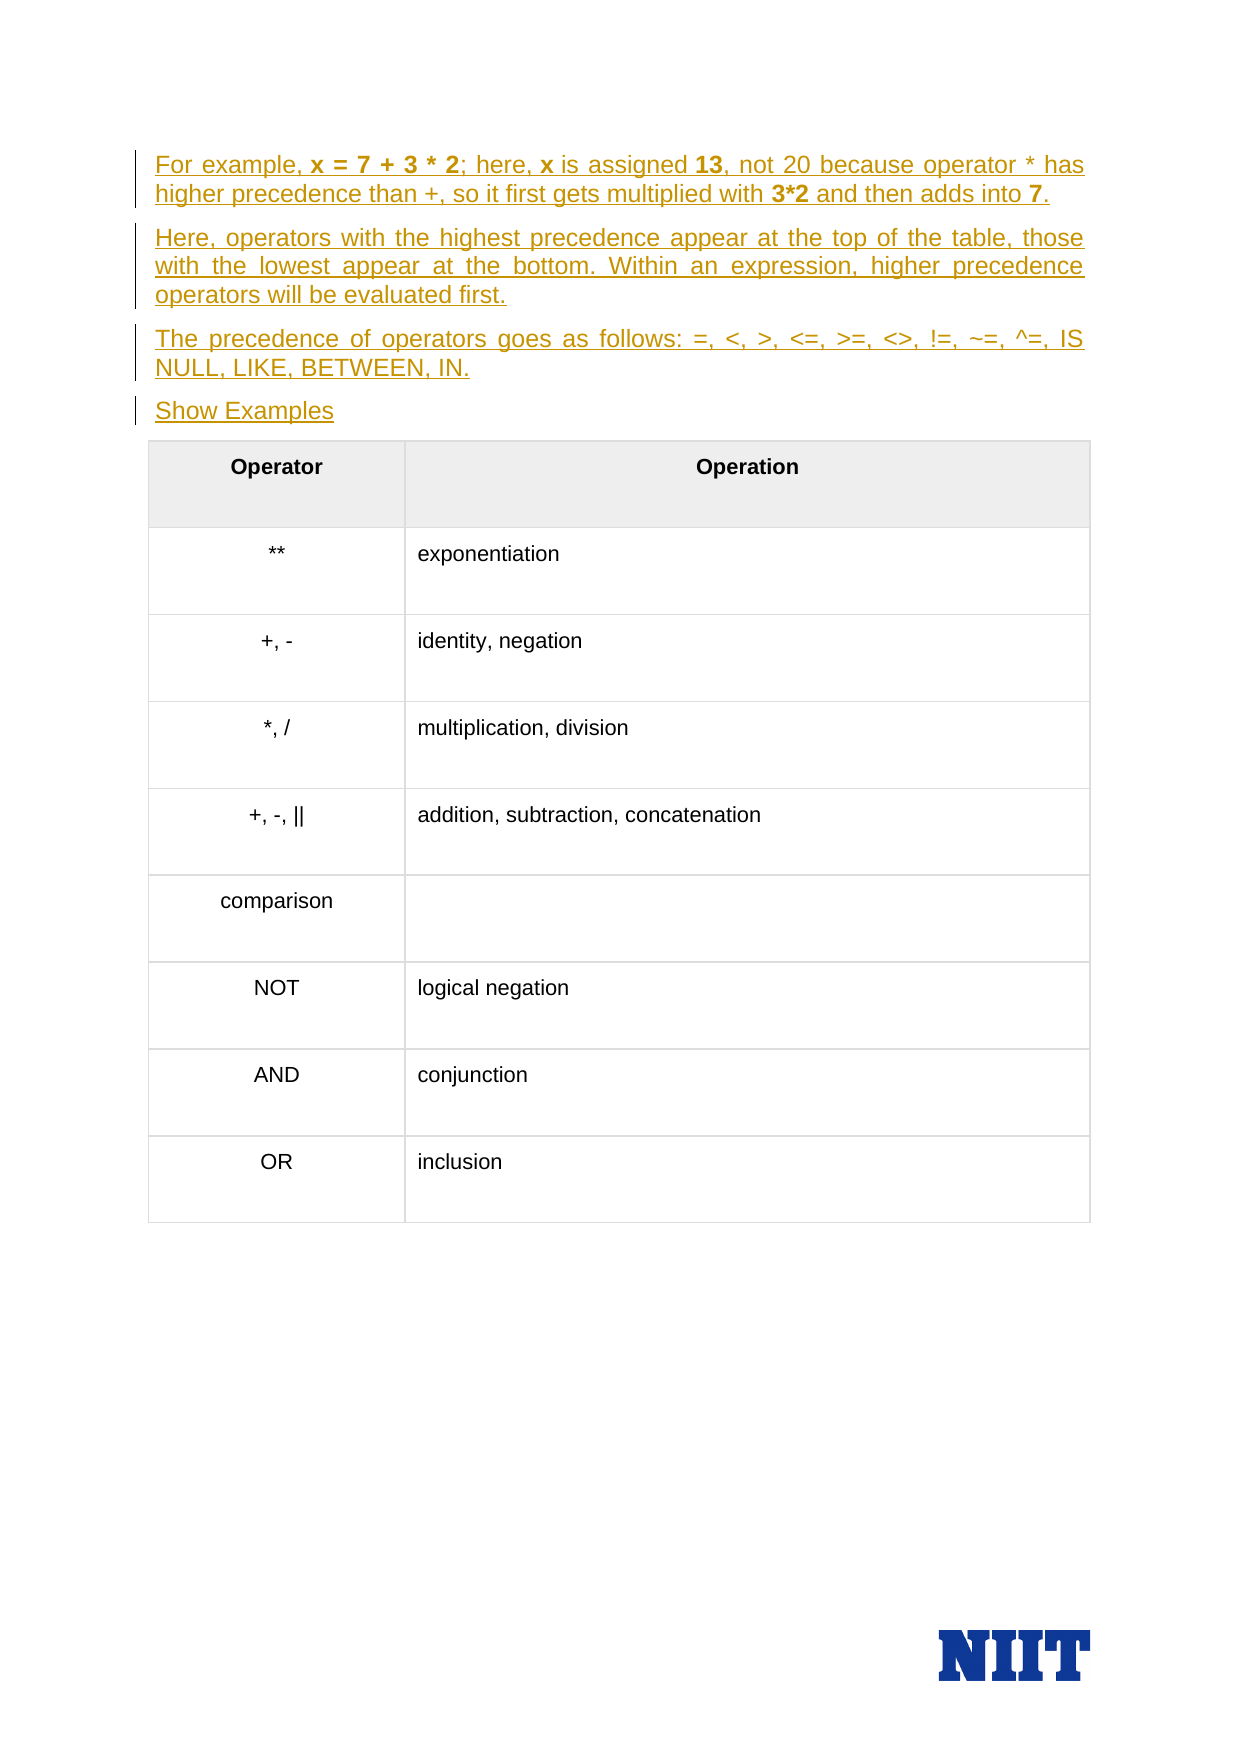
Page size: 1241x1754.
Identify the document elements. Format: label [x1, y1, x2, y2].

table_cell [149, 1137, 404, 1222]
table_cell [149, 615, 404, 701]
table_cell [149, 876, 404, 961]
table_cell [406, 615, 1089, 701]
picture [938, 1630, 1091, 1681]
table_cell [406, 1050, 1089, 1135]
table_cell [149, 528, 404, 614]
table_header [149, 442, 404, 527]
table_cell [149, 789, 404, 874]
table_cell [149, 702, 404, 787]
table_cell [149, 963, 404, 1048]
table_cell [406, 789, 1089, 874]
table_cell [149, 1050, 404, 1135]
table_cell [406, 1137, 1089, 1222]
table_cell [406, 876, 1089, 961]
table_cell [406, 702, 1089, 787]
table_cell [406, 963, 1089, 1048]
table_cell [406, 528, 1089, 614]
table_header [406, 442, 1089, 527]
